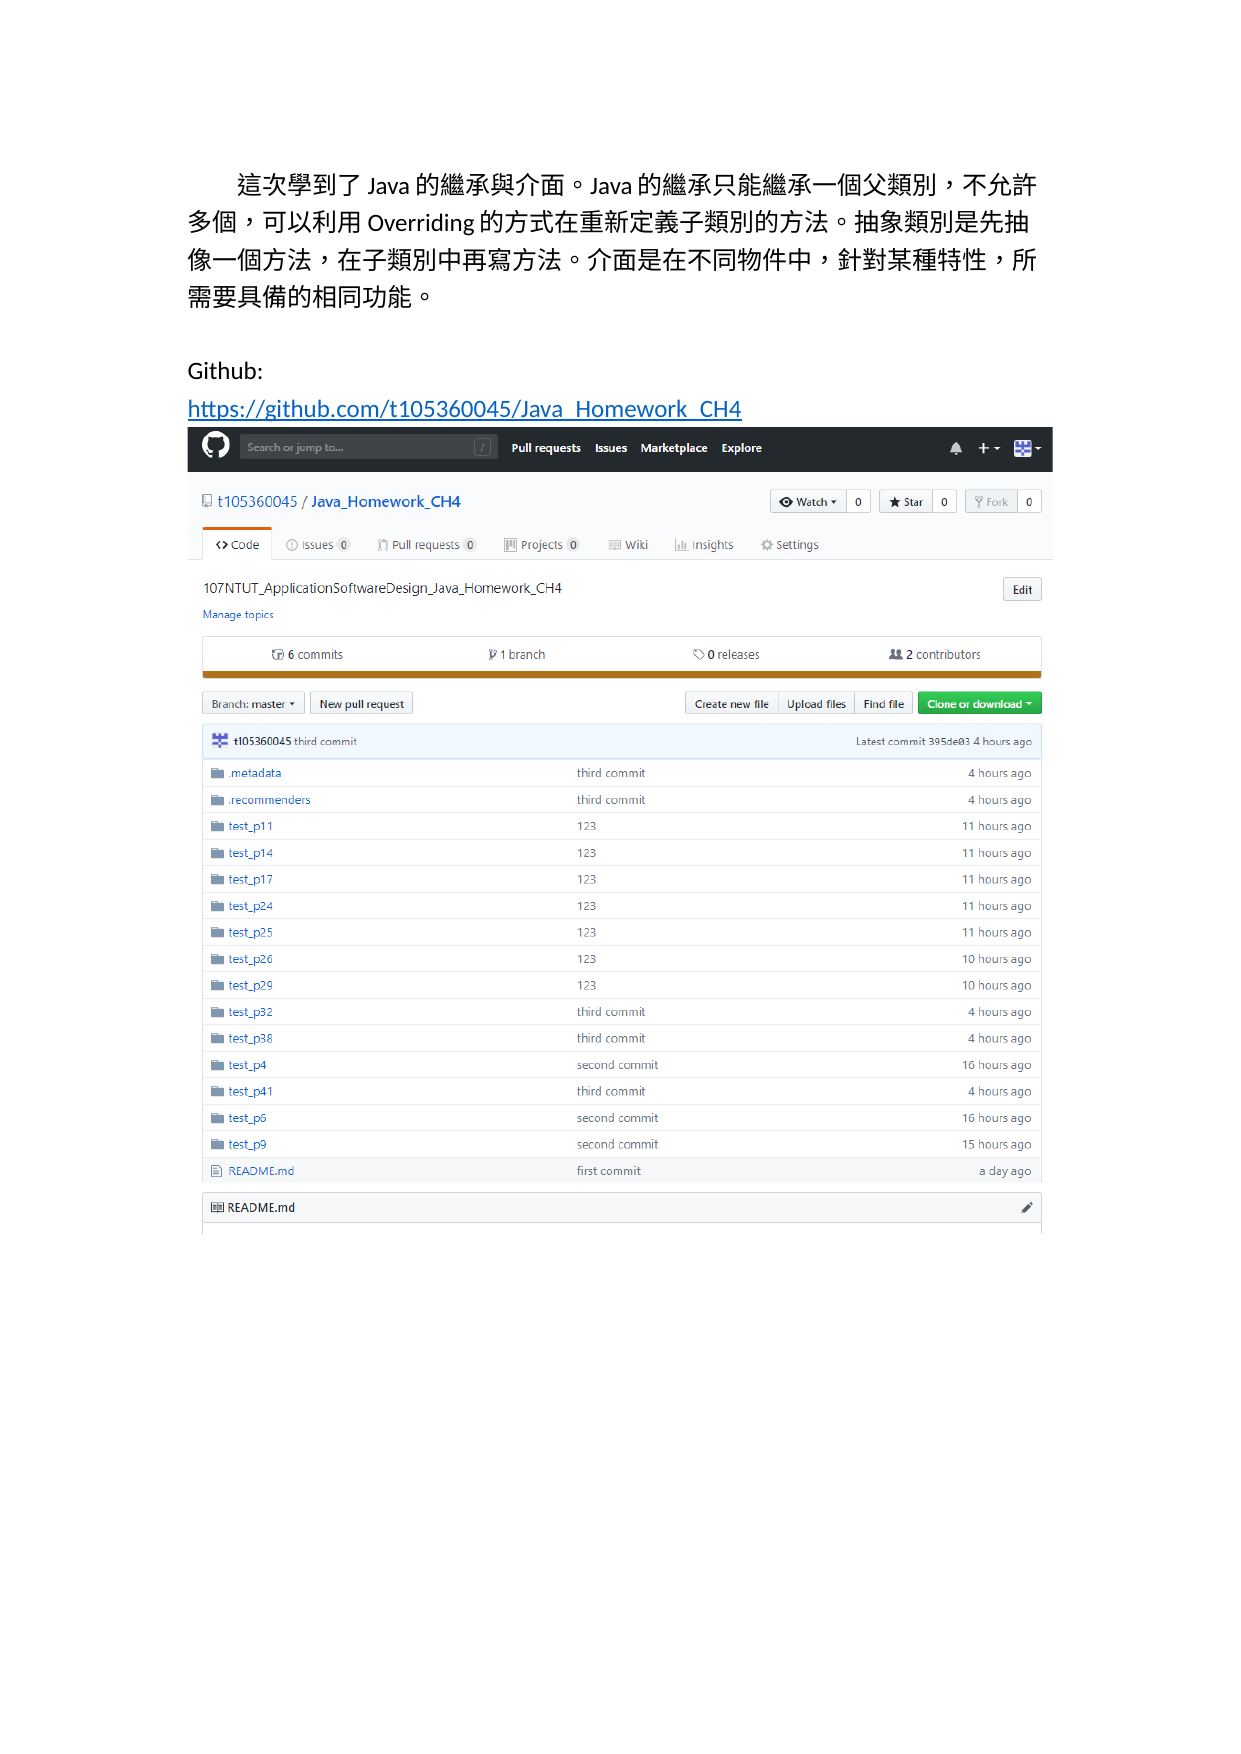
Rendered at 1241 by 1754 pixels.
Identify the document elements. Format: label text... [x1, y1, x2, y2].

text 這次學到了Java的繼承與介面。Java的繼承只能繼承一個父類別，不允許多個，可以利用Overriding的方式在重新定義子類別的方法。抽象類別是先抽像一個方法，在子類別中再寫方法。介面是在不同物件中，針對某種特性，所需要具備的相同功能。 [187, 164, 1053, 314]
text Github: [187, 352, 1053, 389]
picture [187, 427, 1053, 1234]
text https://github.com/t105360045/Java_Homework_CH4 [187, 389, 1053, 427]
